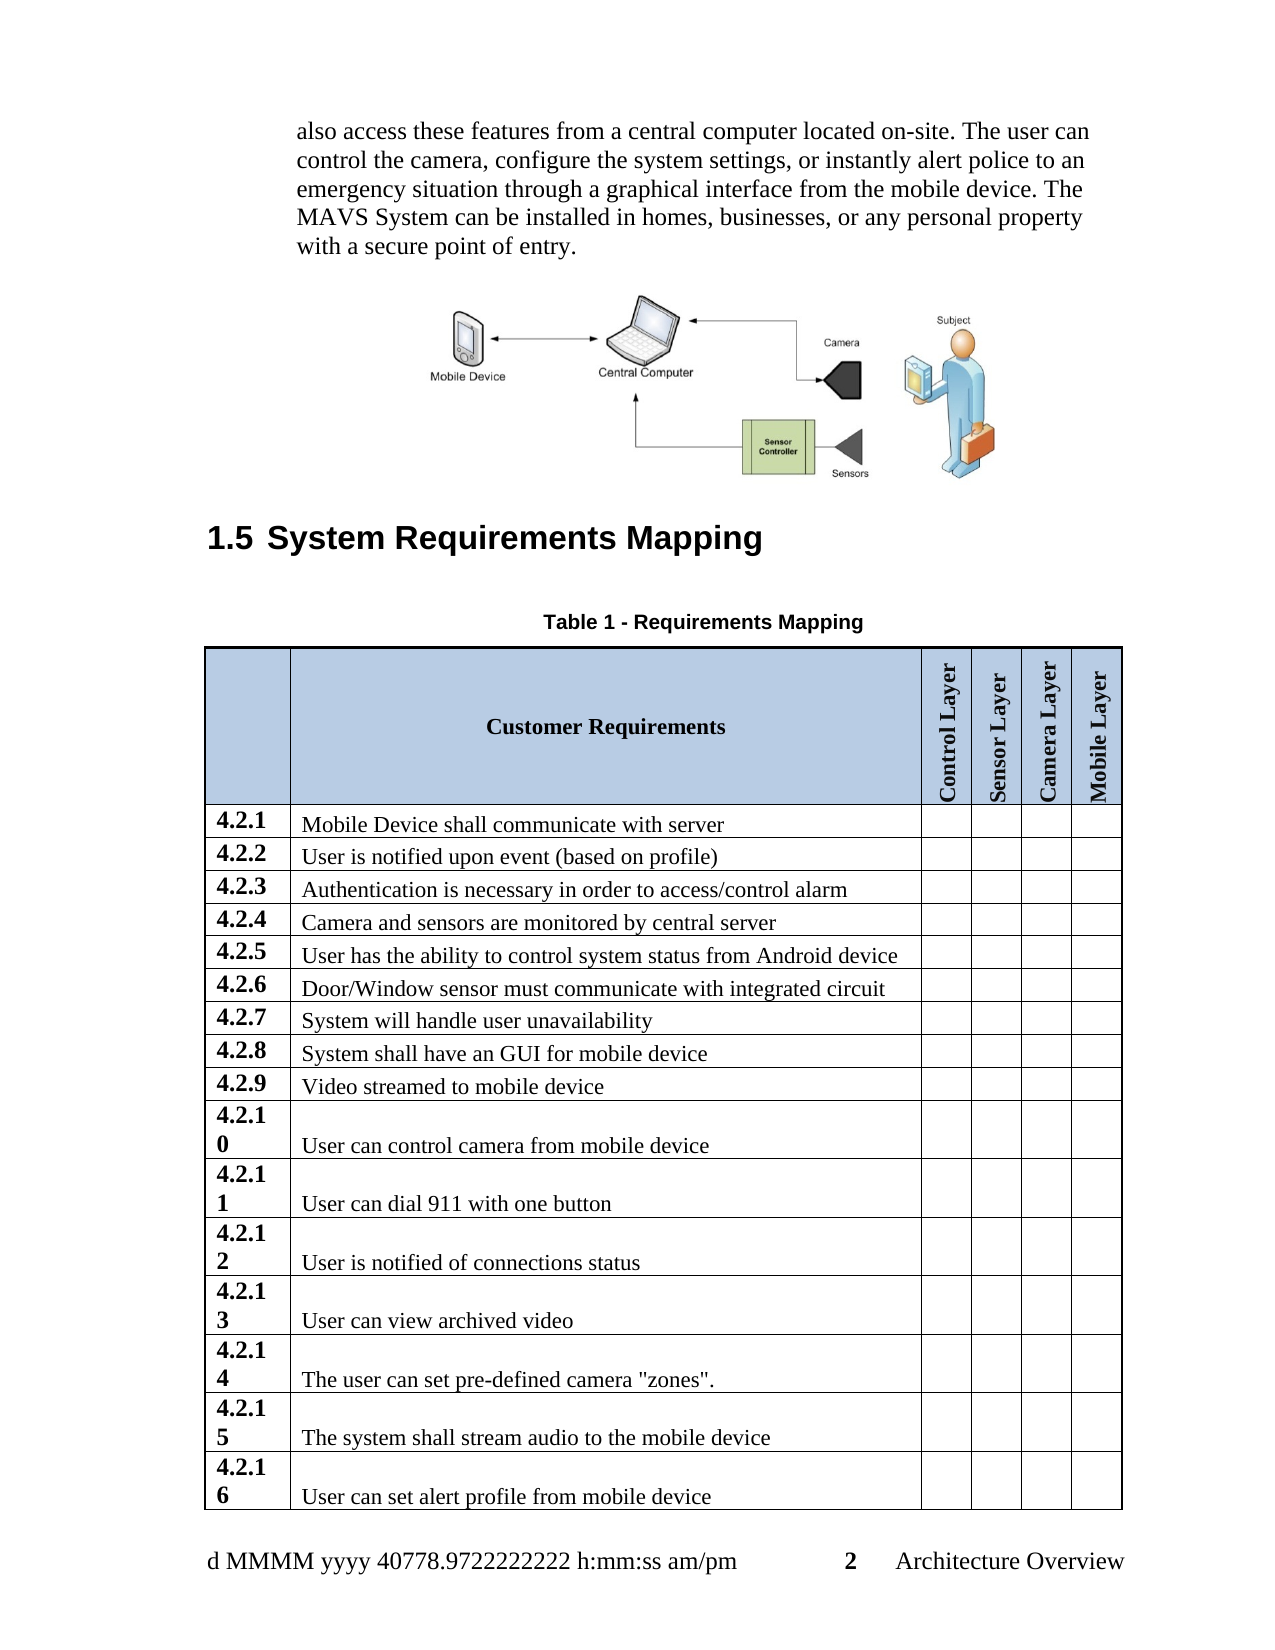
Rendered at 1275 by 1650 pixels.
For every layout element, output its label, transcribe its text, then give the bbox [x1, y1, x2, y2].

table_cell 4.2.5 [206, 936, 290, 968]
table_cell [922, 1452, 971, 1509]
table_cell [1072, 936, 1121, 968]
table_cell User can set alert profile from mobile device [291, 1452, 921, 1509]
table_cell [922, 1393, 971, 1451]
table_cell [972, 838, 1021, 870]
table_header Sensor Layer [972, 649, 1021, 804]
table_cell Mobile Device shall communicate with server [291, 805, 921, 837]
picture [426, 288, 995, 493]
table_cell 4.2.8 [206, 1035, 290, 1067]
table_header Mobile Layer [1072, 649, 1121, 804]
table_cell [972, 1335, 1021, 1392]
table_cell 4.2.14 [206, 1335, 290, 1392]
table_cell [922, 969, 971, 1001]
text Table 1 - Requirements Mapping [282, 610, 1125, 634]
table_cell [1072, 969, 1121, 1001]
table_cell [972, 1452, 1021, 1509]
table_cell [1022, 838, 1071, 870]
table_cell [922, 871, 971, 903]
table_cell [972, 1068, 1021, 1099]
table_cell [1022, 871, 1071, 903]
table_cell [972, 1035, 1021, 1067]
table_cell System shall have an GUI for mobile device [291, 1035, 921, 1067]
table_cell User is notified upon event (based on profile) [291, 838, 921, 870]
table_cell 4.2.9 [206, 1068, 290, 1099]
table_cell Authentication is necessary in order to access/control alarm [291, 871, 921, 903]
table_cell [1022, 936, 1071, 968]
table_cell User can dial 911 with one button [291, 1159, 921, 1217]
table_cell [972, 1002, 1021, 1034]
table_header Camera Layer [1022, 649, 1071, 804]
table_cell [972, 1393, 1021, 1451]
table_cell [922, 936, 971, 968]
table_cell Camera and sensors are monitored by central server [291, 904, 921, 935]
table_cell [972, 1276, 1021, 1334]
table_cell [972, 1101, 1021, 1158]
table_cell [1022, 1101, 1071, 1158]
table_cell 4.2.12 [206, 1218, 290, 1275]
table_cell [1072, 1218, 1121, 1275]
table_cell 4.2.2 [206, 838, 290, 870]
table_cell User has the ability to control system status from Android device [291, 936, 921, 968]
table_cell [972, 1159, 1021, 1217]
table_cell [922, 904, 971, 935]
table_cell The system shall stream audio to the mobile device [291, 1393, 921, 1451]
table_cell [1072, 1335, 1121, 1392]
table_cell [1072, 1068, 1121, 1099]
table_cell 4.2.15 [206, 1393, 290, 1451]
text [296, 116, 1125, 260]
table_cell [922, 1101, 971, 1158]
table_cell [922, 1002, 971, 1034]
table_cell [922, 1068, 971, 1099]
table_cell Door/Window sensor must communicate with integrated circuit [291, 969, 921, 1001]
table_cell [1072, 1452, 1121, 1509]
table_cell [1022, 904, 1071, 935]
table_cell [1072, 805, 1121, 837]
table_cell [1072, 1035, 1121, 1067]
table_cell [1072, 1393, 1121, 1451]
table_cell [1022, 805, 1071, 837]
table_cell 4.2.11 [206, 1159, 290, 1217]
table_cell [1022, 1002, 1071, 1034]
table_cell [1022, 1276, 1071, 1334]
table_header Customer Requirements [291, 649, 921, 804]
table_cell 4.2.4 [206, 904, 290, 935]
table_cell [1022, 1335, 1071, 1392]
table_cell [972, 936, 1021, 968]
table_cell [1022, 1068, 1071, 1099]
table_cell 4.2.13 [206, 1276, 290, 1334]
table_cell 4.2.7 [206, 1002, 290, 1034]
table_cell 4.2.16 [206, 1452, 290, 1509]
table_cell 4.2.10 [206, 1101, 290, 1158]
table_cell User can control camera from mobile device [291, 1101, 921, 1158]
table_cell [972, 805, 1021, 837]
table_cell [922, 1159, 971, 1217]
table_cell The user can set pre-defined camera "zones". [291, 1335, 921, 1392]
table_cell [1022, 1393, 1071, 1451]
table_cell [972, 904, 1021, 935]
table_cell [922, 1035, 971, 1067]
table_header Control Layer [922, 649, 971, 804]
table_cell [1022, 969, 1071, 1001]
table_cell [922, 838, 971, 870]
table_cell [972, 969, 1021, 1001]
subtitle System Requirements Mapping [207, 518, 1125, 556]
table_cell [972, 871, 1021, 903]
table_cell 4.2.3 [206, 871, 290, 903]
table_cell System will handle user unavailability [291, 1002, 921, 1034]
table_cell [1072, 1276, 1121, 1334]
table_header [206, 649, 290, 804]
table_cell [1072, 904, 1121, 935]
table_cell [1022, 1035, 1071, 1067]
table_cell [922, 1335, 971, 1392]
table_cell [1072, 1002, 1121, 1034]
table_cell [972, 1218, 1021, 1275]
table_cell [1072, 1159, 1121, 1217]
table_cell 4.2.6 [206, 969, 290, 1001]
table_cell [1072, 838, 1121, 870]
table_cell 4.2.1 [206, 805, 290, 837]
table_cell [922, 1218, 971, 1275]
table_cell [1072, 871, 1121, 903]
table_cell [1072, 1101, 1121, 1158]
table_cell User is notified of connections status [291, 1218, 921, 1275]
table_cell [922, 1276, 971, 1334]
table_cell [1022, 1218, 1071, 1275]
table_cell [1022, 1159, 1071, 1217]
table_cell Video streamed to mobile device [291, 1068, 921, 1099]
table_cell [922, 805, 971, 837]
table_cell [1022, 1452, 1071, 1509]
table_cell User can view archived video [291, 1276, 921, 1334]
